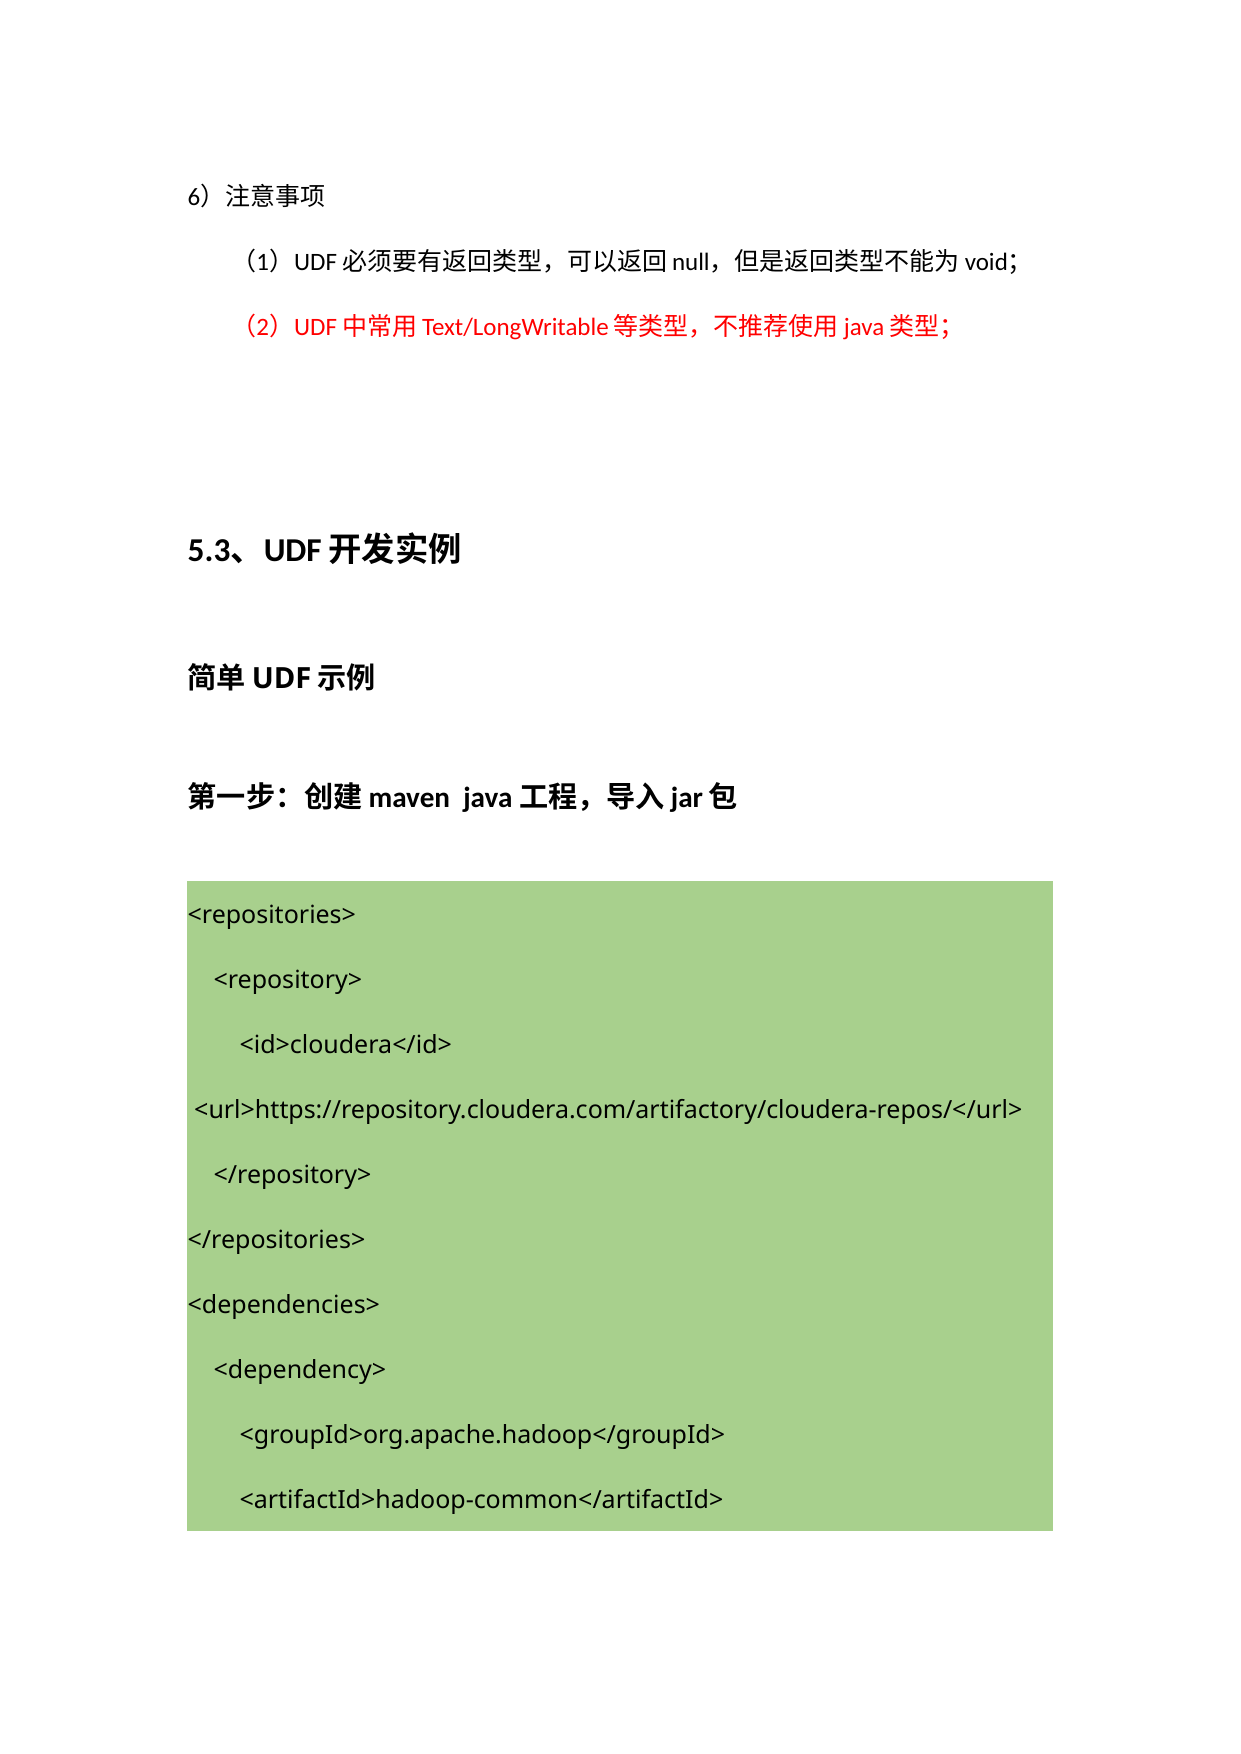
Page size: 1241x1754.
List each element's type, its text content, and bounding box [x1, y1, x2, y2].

subtitle 5.3、UDF开发实例 [187, 514, 1053, 579]
subtitle 简单UDF示例 [187, 643, 1053, 708]
text （2）UDF中常用Text/LongWritable等类型，不推荐使用java类型； [187, 292, 1053, 357]
text 6）注意事项 [187, 162, 1053, 227]
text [187, 881, 1053, 1531]
text （1）UDF必须要有返回类型，可以返回null，但是返回类型不能为void； [187, 227, 1053, 292]
subtitle 第一步：创建maven java 工程，导入jar包 [187, 762, 1053, 827]
